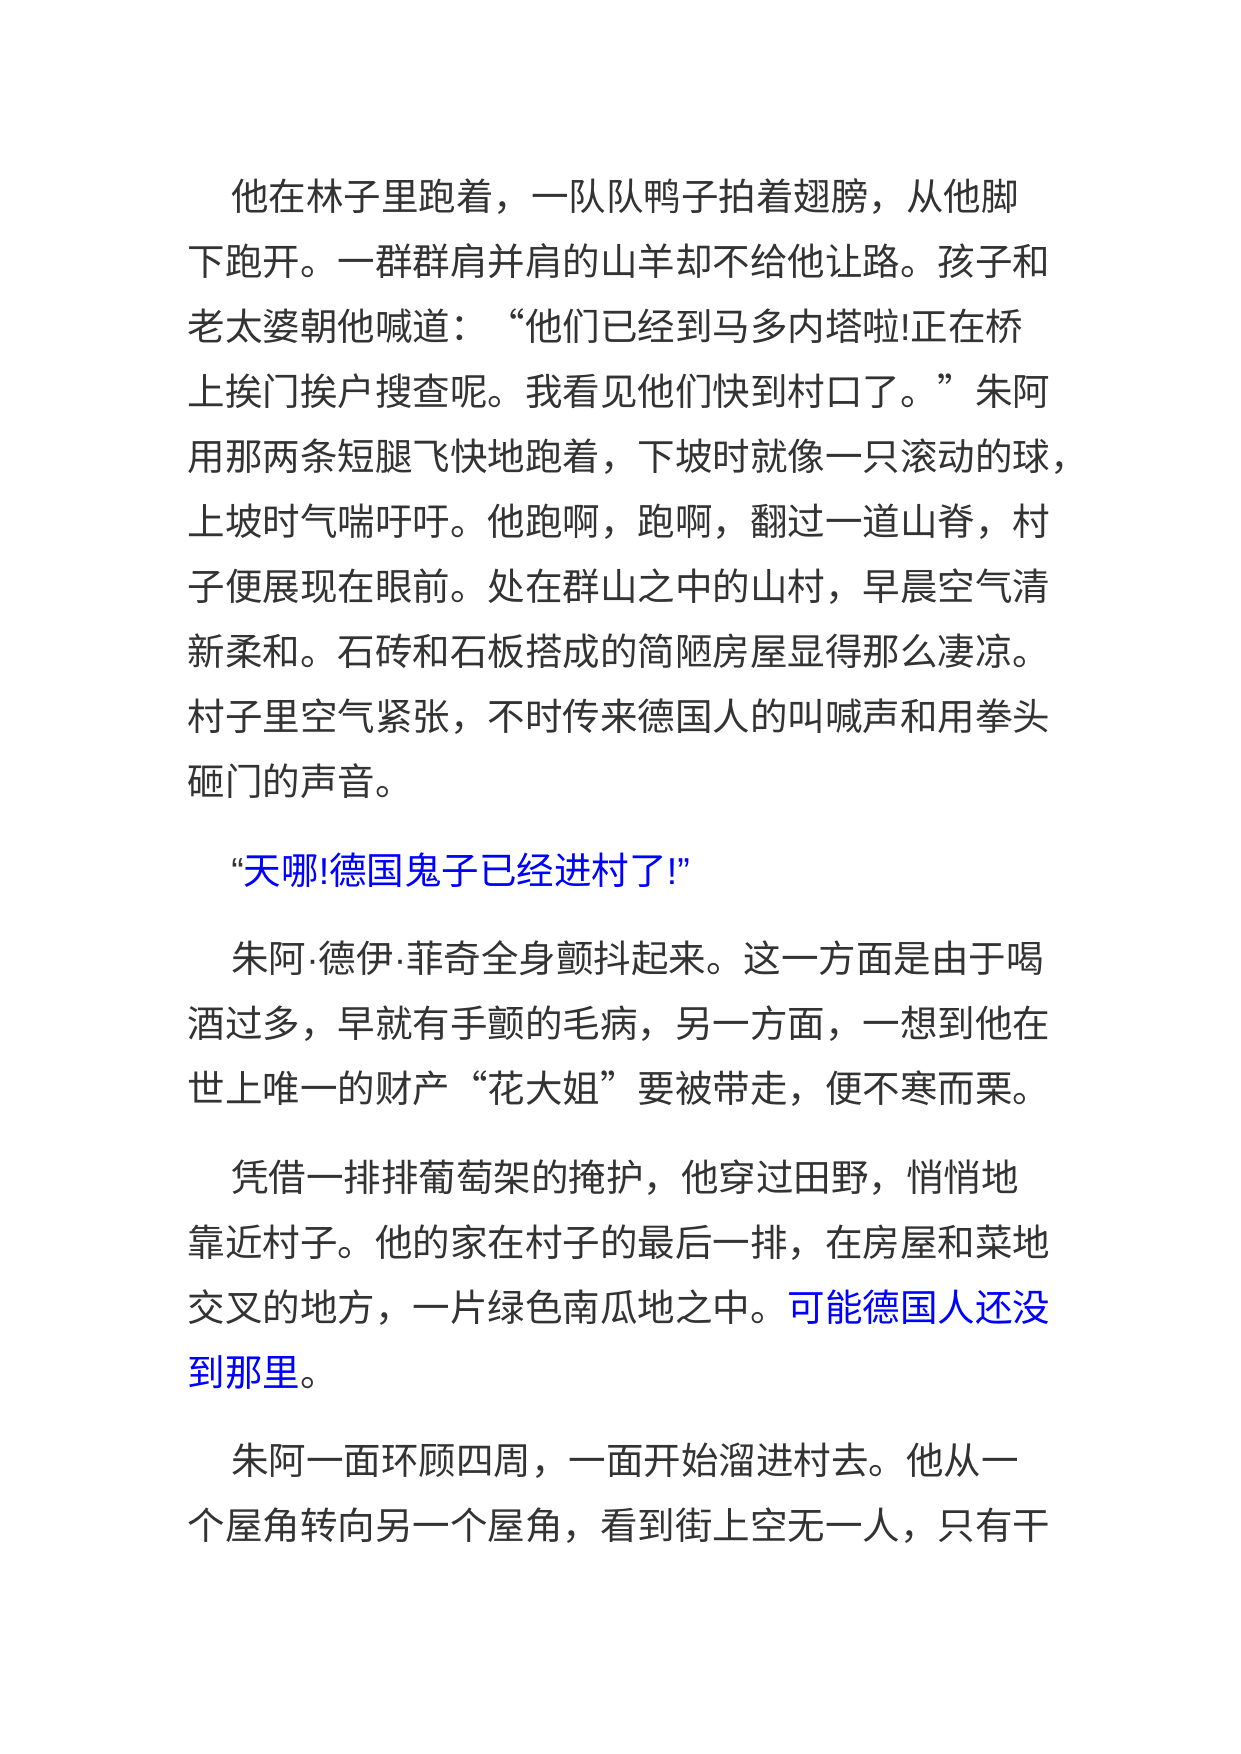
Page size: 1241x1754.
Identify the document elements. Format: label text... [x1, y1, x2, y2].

text “天哪!德国鬼子已经进村了!” [187, 835, 1053, 900]
text 朱阿·德伊·菲奇全身颤抖起来。这一方面是由于喝酒过多，早就有手颤的毛病，另一方面，一想到他在世上唯一的财产“花大姐”要被带走，便不寒而栗。 [187, 924, 1053, 1119]
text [187, 1426, 1053, 1556]
text 他在林子里跑着，一队队鸭子拍着翅膀，从他脚下跑开。一群群肩并肩的山羊却不给他让路。孩子和老太婆朝他喊道：“他们已经到马多内塔啦!正在桥上挨门挨户搜查呢。我看见他们快到村口了。”朱阿用那两条短腿飞快地跑着，下坡时就像一只滚动的球，上坡时气喘吁吁。他跑啊，跑啊，翻过一道山脊，村子便展现在眼前。处在群山之中的山村，早晨空气清新柔和。石砖和石板搭成的简陋房屋显得那么凄凉。村子里空气紧张，不时传来德国人的叫喊声和用拳头砸门的声音。 [187, 162, 1053, 812]
text 凭借一排排葡萄架的掩护，他穿过田野，悄悄地靠近村子。他的家在村子的最后一排，在房屋和菜地交叉的地方，一片绿色南瓜地之中。可能德国人还没到那里。 [187, 1142, 1053, 1402]
